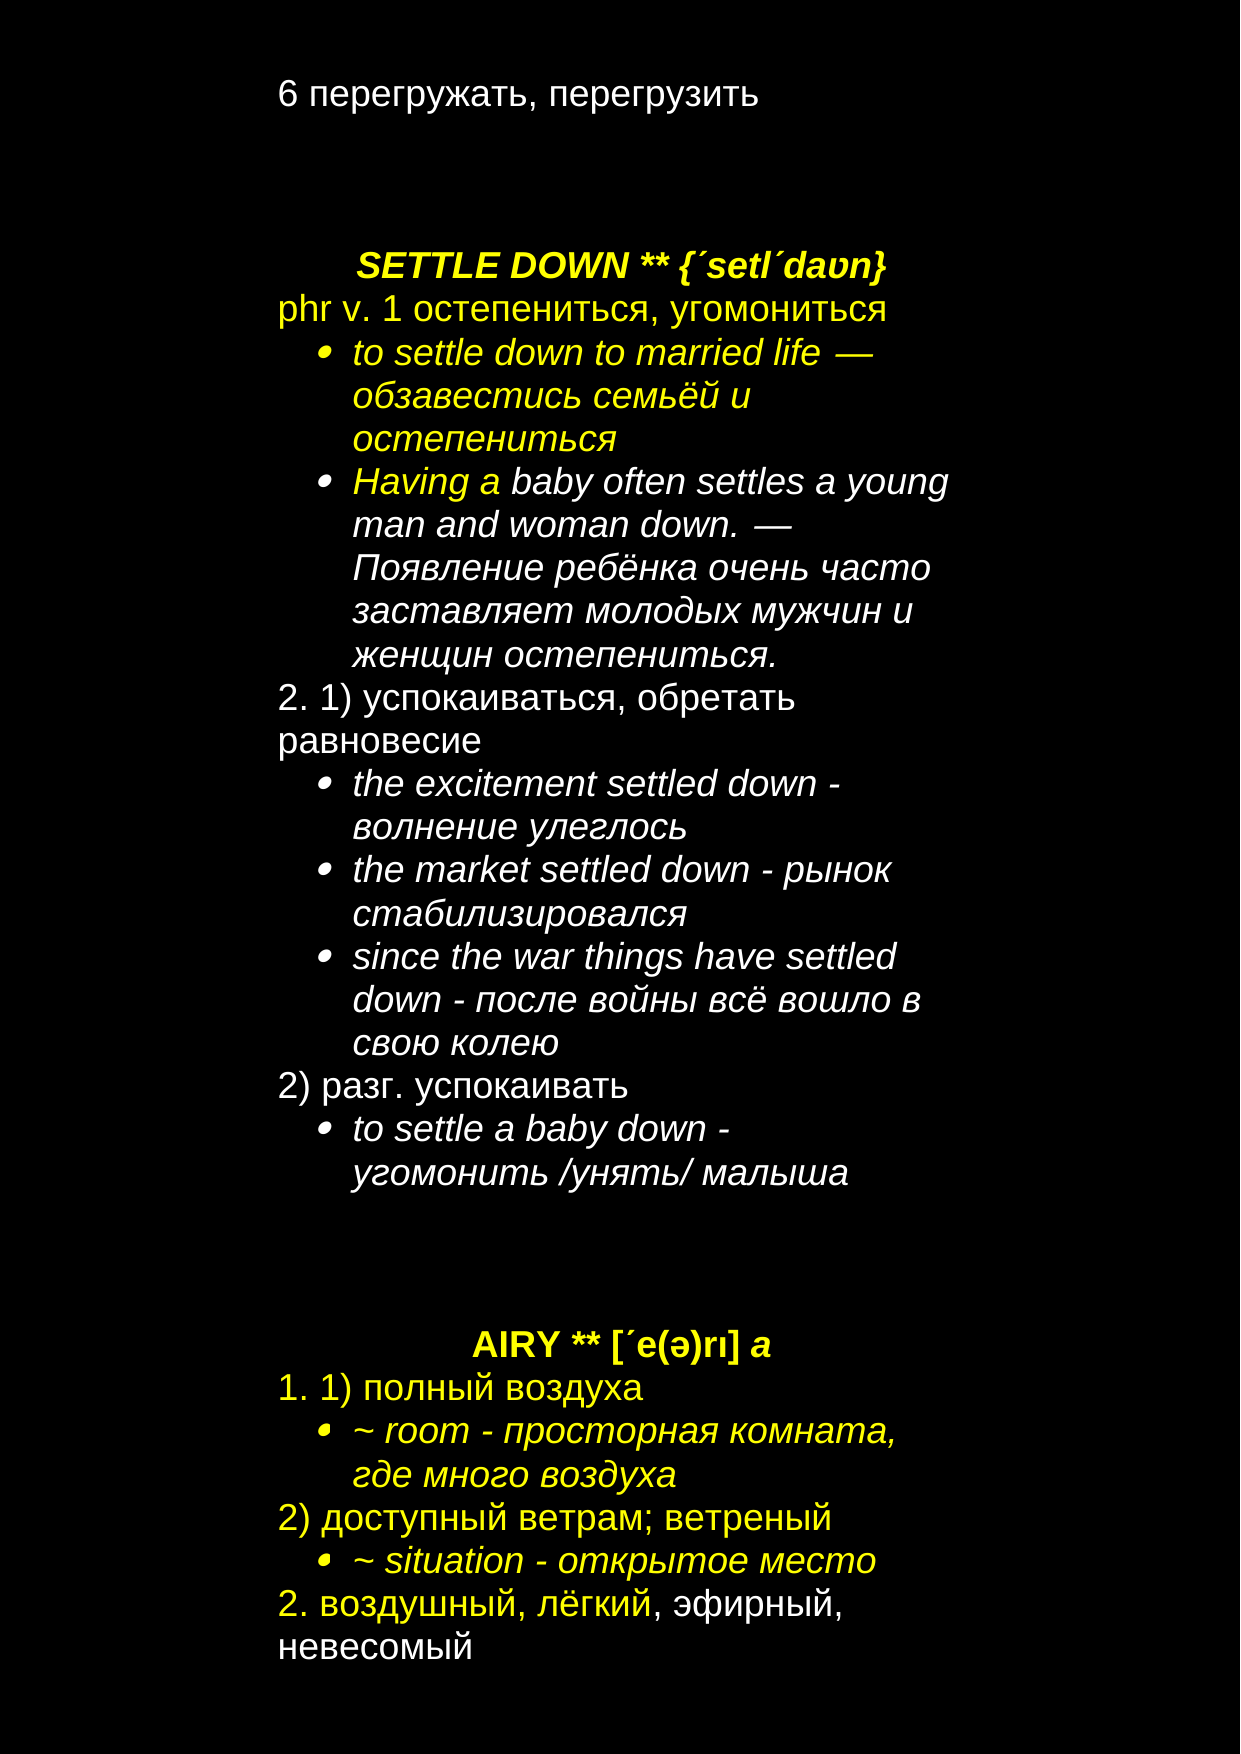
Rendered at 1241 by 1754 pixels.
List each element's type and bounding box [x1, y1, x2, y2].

table_header [270, 62, 976, 1676]
